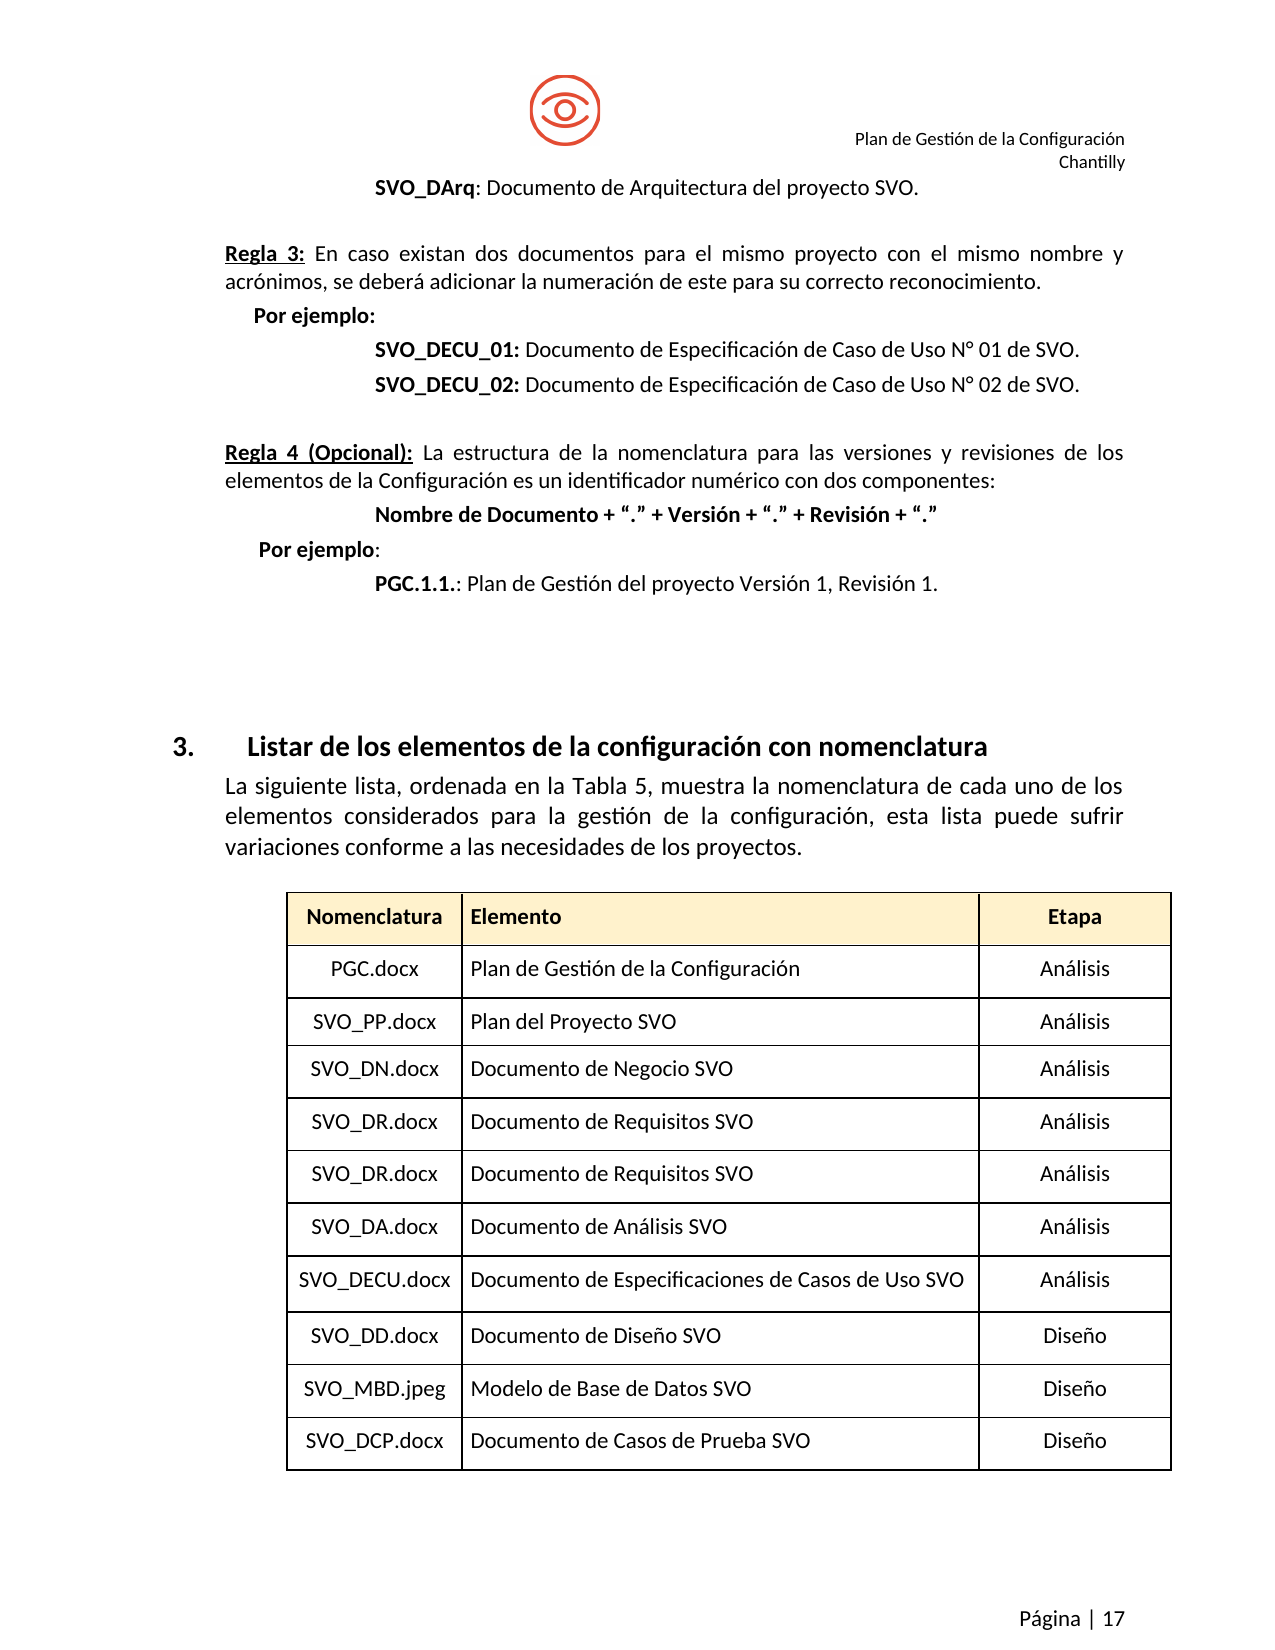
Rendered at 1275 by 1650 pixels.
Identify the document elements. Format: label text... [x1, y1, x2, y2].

table_cell Análisis [980, 1204, 1170, 1255]
text Por ejemplo: [253, 301, 1125, 329]
text SVO_DECU_02: Documento de Especificación de Caso de Uso N° 02 de SVO. [328, 370, 1125, 398]
picture [529, 75, 600, 146]
table_cell SVO_DR.docx [288, 1099, 461, 1150]
table_header Etapa [980, 893, 1170, 944]
table_header Elemento [463, 893, 979, 944]
text La siguiente lista, ordenada en la Tabla 5, muestra la nomenclatura de cada uno de los elementos considerados para la gestión de la configuración, esta lista puede sufrir variaciones conforme a las necesidades de los proyectos. [225, 770, 1125, 861]
table_cell SVO_MBD.jpeg [288, 1365, 461, 1416]
table_cell Modelo de Base de Datos SVO [463, 1365, 978, 1416]
table_cell SVO_DD.docx [288, 1313, 461, 1364]
table_cell SVO_DN.docx [288, 1046, 461, 1097]
table_cell SVO_DECU.docx [288, 1257, 461, 1311]
table_cell SVO_DR.docx [288, 1151, 461, 1202]
table_cell Documento de Negocio SVO [463, 1046, 978, 1097]
text PGC.1.1.: Plan de Gestión del proyecto Versión 1, Revisión 1. [328, 569, 1125, 597]
table_cell Análisis [980, 1151, 1170, 1202]
table_cell Análisis [980, 1257, 1170, 1311]
table_cell SVO_PP.docx [288, 999, 461, 1044]
table_cell Documento de Requisitos SVO [463, 1099, 978, 1150]
table_cell Diseño [980, 1418, 1170, 1469]
table_cell Plan de Gestión de la Configuración [463, 946, 978, 997]
table_cell Documento de Casos de Prueba SVO [463, 1418, 978, 1469]
subtitle Listar de los elementos de la configuración con nomenclatura [172, 728, 1125, 763]
text Por ejemplo: [253, 535, 1125, 563]
text SVO_DECU_01: Documento de Especificación de Caso de Uso N° 01 de SVO. [253, 335, 1125, 363]
table_cell Análisis [980, 946, 1170, 997]
table_cell Análisis [980, 1046, 1170, 1097]
table_cell Diseño [980, 1365, 1170, 1416]
table_cell Análisis [980, 999, 1170, 1044]
table_cell Documento de Análisis SVO [463, 1204, 978, 1255]
table_cell Documento de Diseño SVO [463, 1313, 978, 1364]
table_header Nomenclatura [288, 893, 462, 944]
table_cell Diseño [980, 1313, 1170, 1364]
table_cell PGC.docx [288, 946, 461, 997]
table_cell Análisis [980, 1099, 1170, 1150]
text Nombre de Documento + “.” + Versión + “.” + Revisión + “.” [312, 501, 1125, 528]
table_cell SVO_DCP.docx [288, 1418, 461, 1469]
table_cell Documento de Requisitos SVO [463, 1151, 978, 1202]
text SVO_DArq: Documento de Arquitectura del proyecto SVO. [253, 173, 1125, 201]
table_cell SVO_DA.docx [288, 1204, 461, 1255]
table_cell Documento de Especificaciones de Casos de Uso SVO [463, 1257, 978, 1311]
table_cell Plan del Proyecto SVO [463, 999, 978, 1044]
